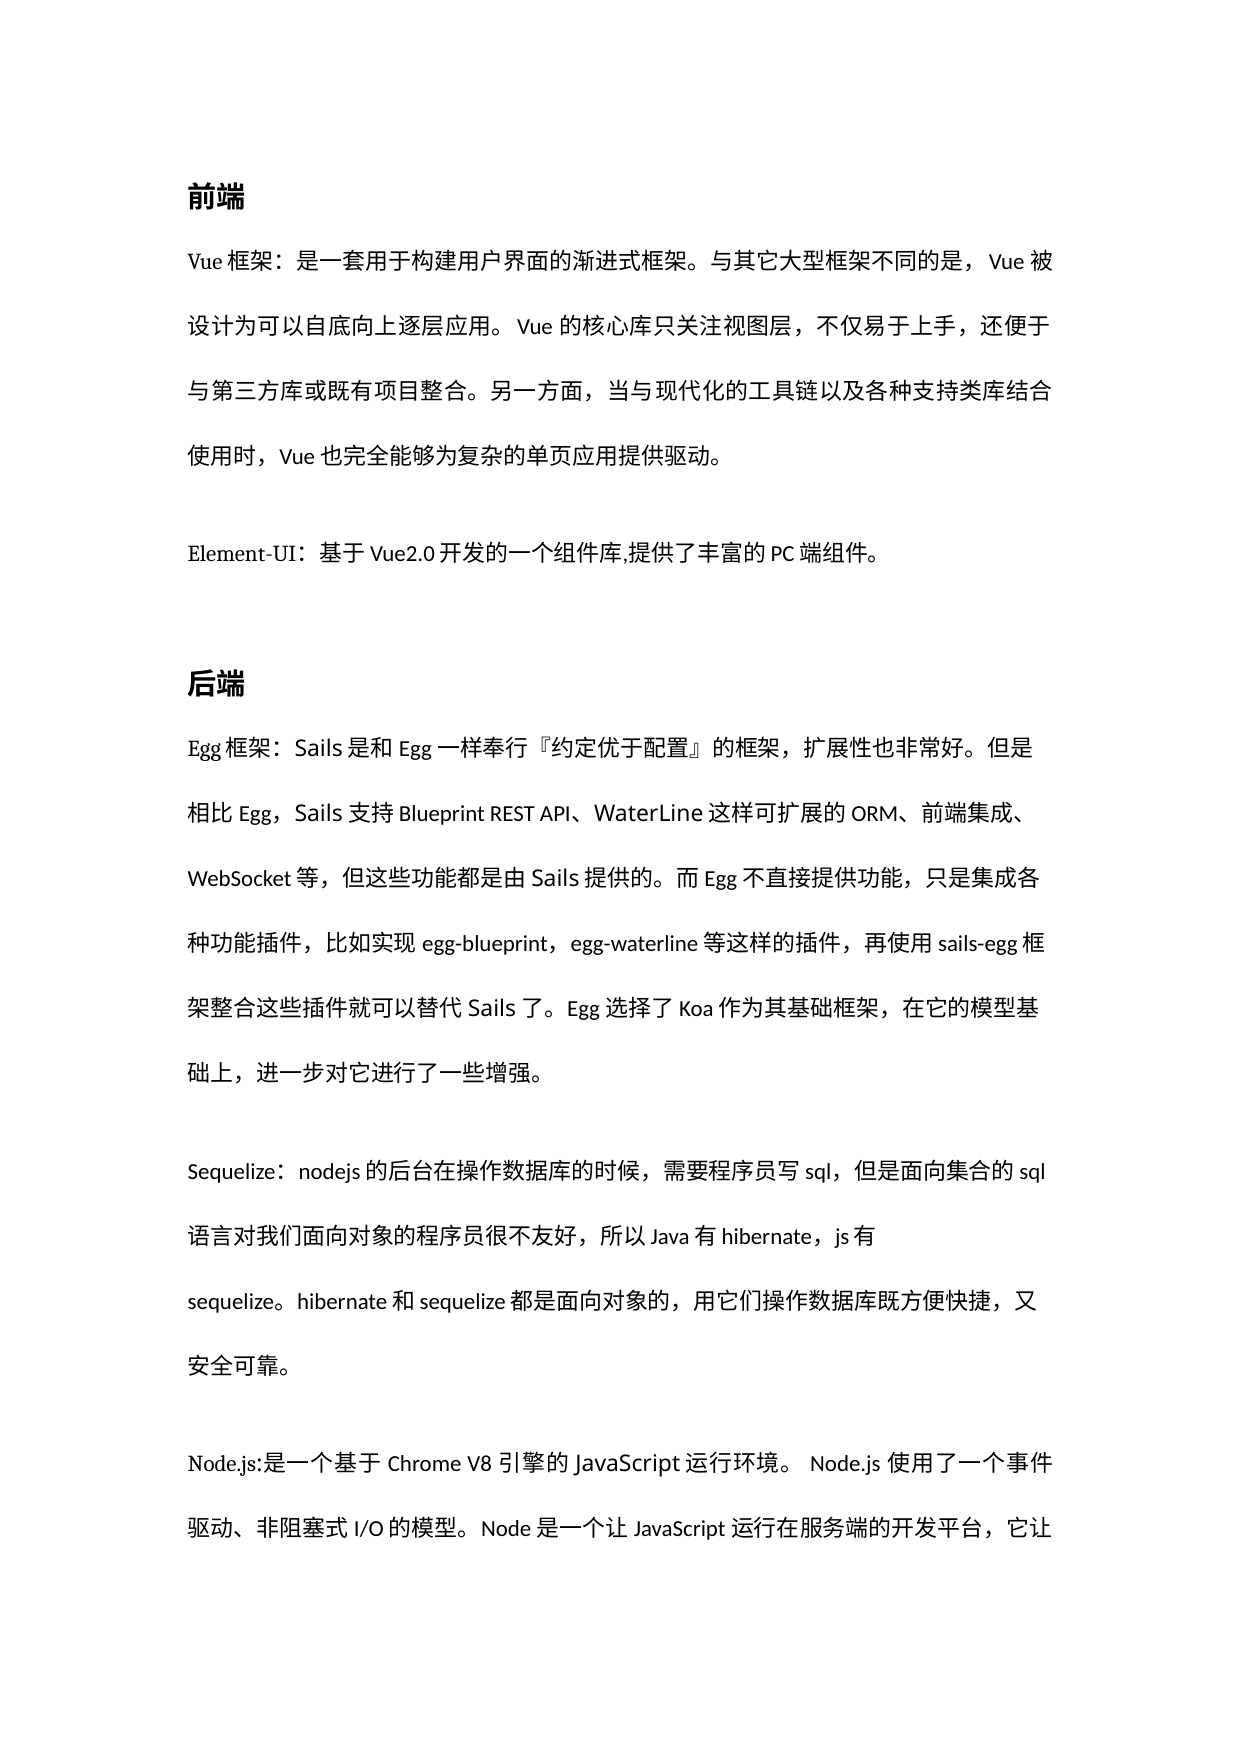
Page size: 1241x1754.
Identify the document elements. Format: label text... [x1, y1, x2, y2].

text Sequelize：nodejs的后台在操作数据库的时候，需要程序员写sql，但是面向集合的sql语言对我们面向对象的程序员很不友好，所以Java有hibernate，js有sequelize。hibernate和sequelize都是面向对象的，用它们操作数据库既方便快捷，又安全可靠。 [187, 1137, 1053, 1397]
text Element-UI：基于Vue2.0开发的一个组件库,提供了丰富的PC端组件。 [187, 519, 1053, 584]
text 前端 [187, 162, 1053, 227]
text 后端 [187, 649, 1053, 714]
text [187, 1429, 1053, 1559]
text Egg框架：Sails 是和 Egg 一样奉行『约定优于配置』的框架，扩展性也非常好。但是相比 Egg，Sails 支持 Blueprint REST API、WaterLine 这样可扩展的 ORM、前端集成、WebSocket 等，但这些功能都是由 Sails 提供的。而 Egg 不直接提供功能，只是集成各种功能插件，比如实现 egg-blueprint，egg-waterline 等这样的插件，再使用 sails-egg 框架整合这些插件就可以替代 Sails 了。Egg 选择了 Koa 作为其基础框架，在它的模型基础上，进一步对它进行了一些增强。 [187, 714, 1053, 1104]
text Vue框架：是一套用于构建用户界面的渐进式框架。与其它大型框架不同的是，Vue 被设计为可以自底向上逐层应用。Vue 的核心库只关注视图层，不仅易于上手，还便于与第三方库或既有项目整合。另一方面，当与现代化的工具链以及各种支持类库结合使用时，Vue 也完全能够为复杂的单页应用提供驱动。 [187, 227, 1053, 487]
